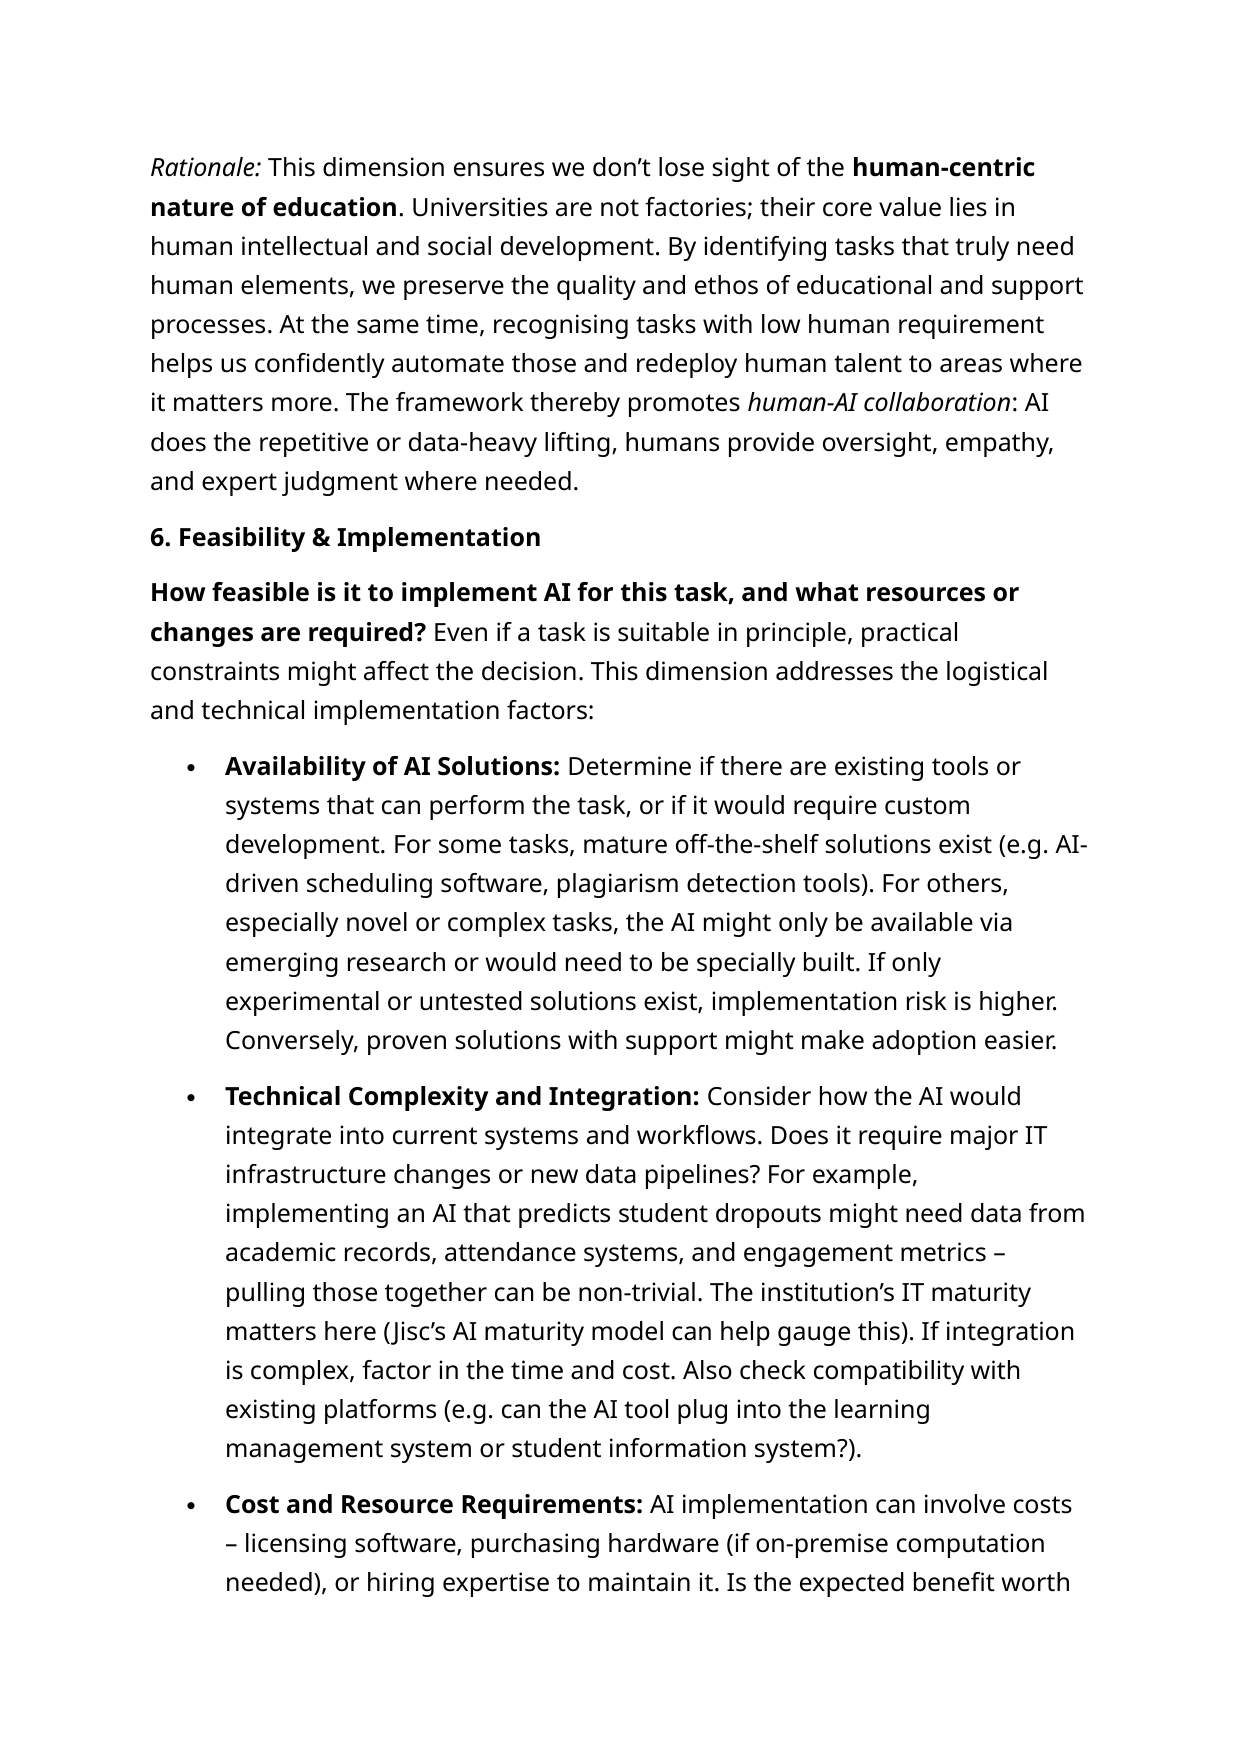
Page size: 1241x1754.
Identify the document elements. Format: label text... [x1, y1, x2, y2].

list Availability of AI Solutions: Determine if there are existing tools or systems that can perform the task, or if it would require custom development. For some tasks, mature off-the-shelf solutions exist (e.g. AI-driven scheduling software, plagiarism detection tools). For others, especially novel or complex tasks, the AI might only be available via emerging research or would need to be specially built. If only experimental or untested solutions exist, implementation risk is higher. Conversely, proven solutions with support might make adoption easier. [187, 748, 1090, 1057]
text Rationale: This dimension ensures we don’t lose sight of the human-centric nature of education. Universities are not factories; their core value lies in human intellectual and social development. By identifying tasks that truly need human elements, we preserve the quality and ethos of educational and support processes. At the same time, recognising tasks with low human requirement helps us confidently automate those and redeploy human talent to areas where it matters more. The framework thereby promotes human-AI collaboration: AI does the repetitive or data-heavy lifting, humans provide oversight, empathy, and expert judgment where needed. [150, 150, 1090, 497]
text How feasible is it to implement AI for this task, and what resources or changes are required? Even if a task is suitable in principle, practical constraints might affect the decision. This dimension addresses the logistical and technical implementation factors: [150, 575, 1090, 727]
text 6. Feasibility & Implementation [150, 519, 1090, 553]
list Technical Complexity and Integration: Consider how the AI would integrate into current systems and workflows. Does it require major IT infrastructure changes or new data pipelines? For example, implementing an AI that predicts student dropouts might need data from academic records, attendance systems, and engagement metrics – pulling those together can be non-trivial. The institution’s IT maturity matters here (Jisc’s AI maturity model can help gauge this). If integration is complex, factor in the time and cost. Also check compatibility with existing platforms (e.g. can the AI tool plug into the learning management system or student information system?). [187, 1078, 1090, 1465]
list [187, 1487, 1090, 1599]
